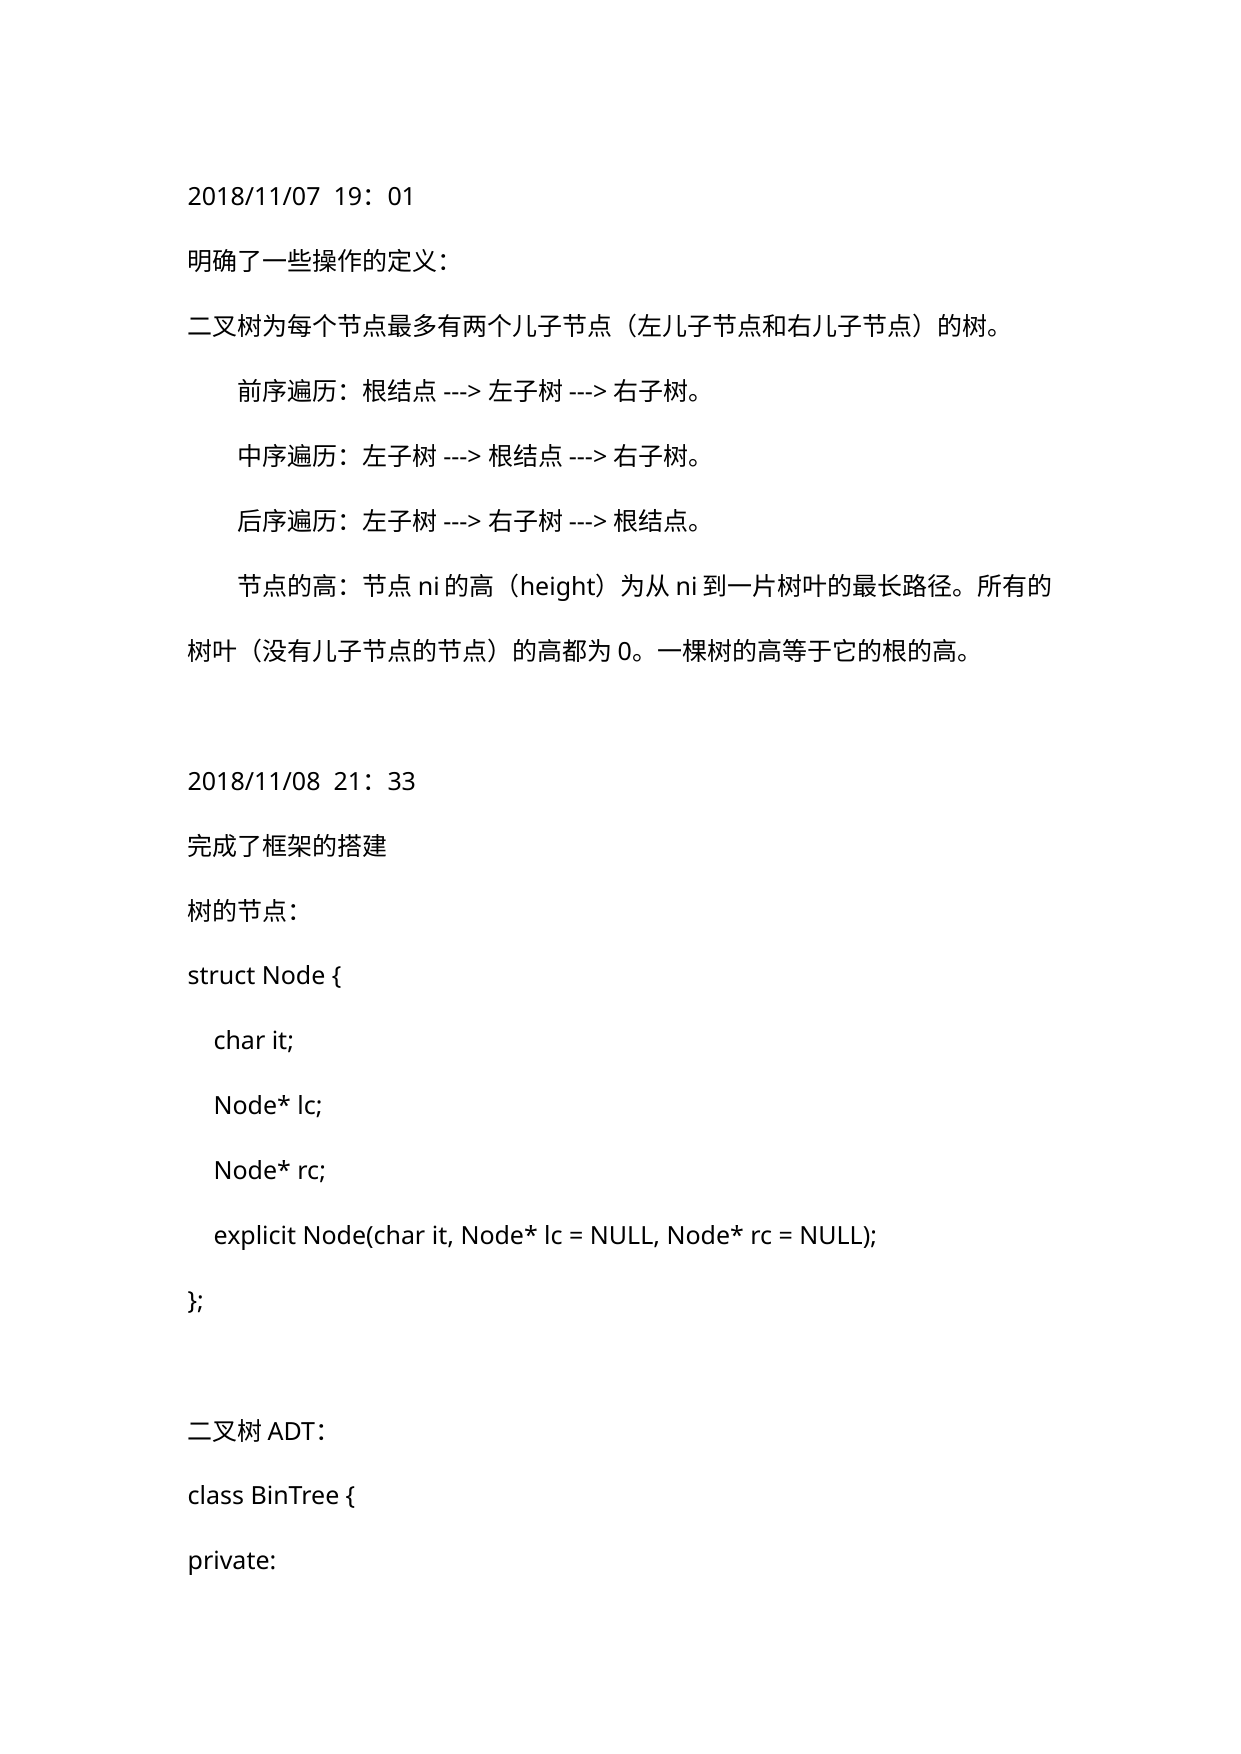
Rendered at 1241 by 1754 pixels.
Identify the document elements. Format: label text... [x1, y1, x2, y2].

text char it; [187, 1007, 1053, 1072]
text Node* rc; [187, 1137, 1053, 1202]
text explicit Node(char it, Node* lc = NULL, Node* rc = NULL); [187, 1202, 1053, 1267]
text 前序遍历：根结点 ---> 左子树 ---> 右子树。 [187, 357, 1053, 422]
text 2018/11/07 19：01 [187, 162, 1053, 227]
text 中序遍历：左子树 ---> 根结点 ---> 右子树。 [187, 422, 1053, 487]
text class BinTree { [187, 1462, 1053, 1527]
text Node* lc; [187, 1072, 1053, 1137]
text struct Node { [187, 942, 1053, 1007]
text 二叉树为每个节点最多有两个儿子节点（左儿子节点和右儿子节点）的树。 [187, 292, 1053, 357]
text 后序遍历：左子树 ---> 右子树 ---> 根结点。 [187, 487, 1053, 552]
text 树的节点： [187, 877, 1053, 942]
text 二叉树ADT： [187, 1397, 1053, 1462]
text 节点的高：节点ni的高（height）为从ni到一片树叶的最长路径。所有的树叶（没有儿子节点的节点）的高都为0。一棵树的高等于它的根的高。 [187, 552, 1053, 682]
text private: [187, 1527, 1053, 1592]
text }; [187, 1267, 1053, 1332]
text 明确了一些操作的定义： [187, 227, 1053, 292]
text 完成了框架的搭建 [187, 812, 1053, 877]
text 2018/11/08 21：33 [187, 747, 1053, 812]
